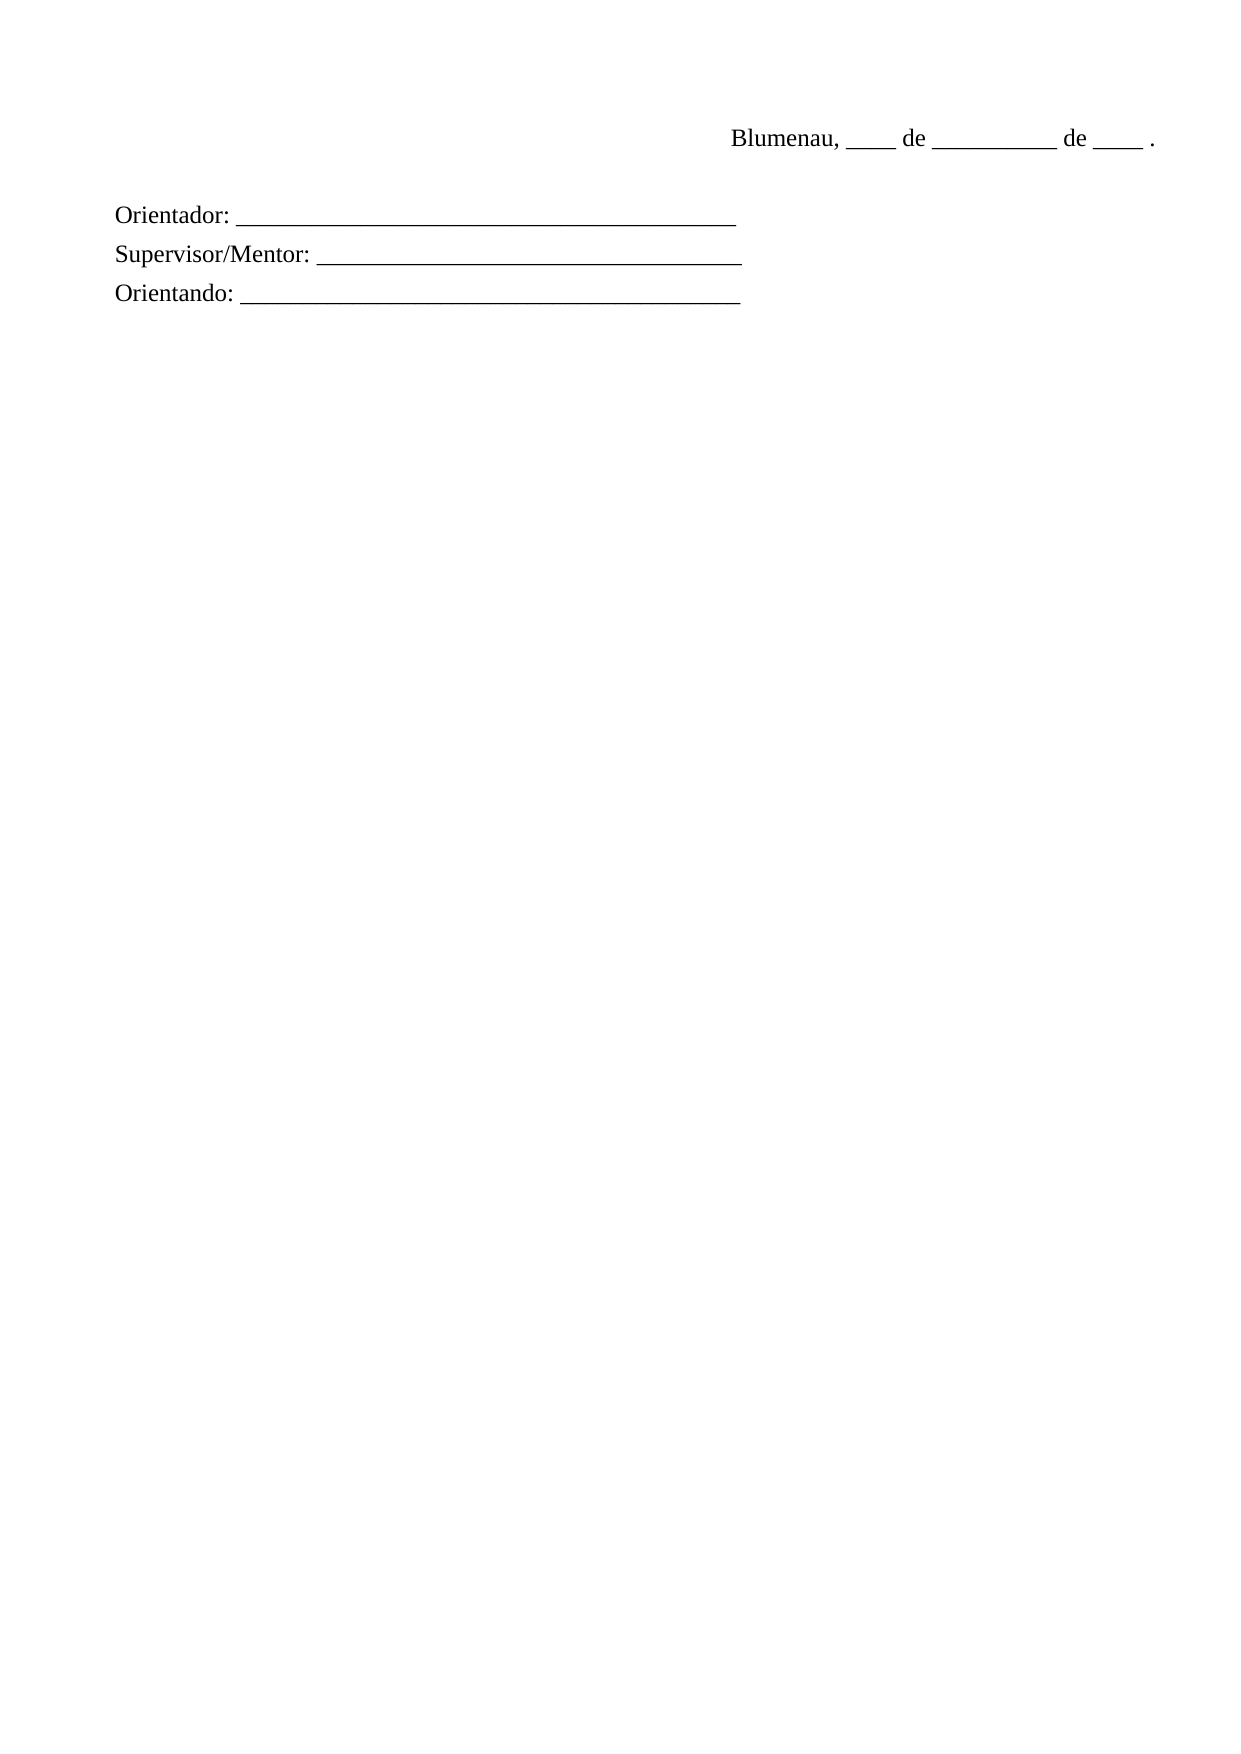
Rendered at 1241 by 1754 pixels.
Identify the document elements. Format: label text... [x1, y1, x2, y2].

table_cell Blumenau, ____ de __________ de ____ . Orientador: ________________________________________ Supervisor/Mentor: __________________________________ Orientando: ________________________________________ [103, 118, 1167, 351]
